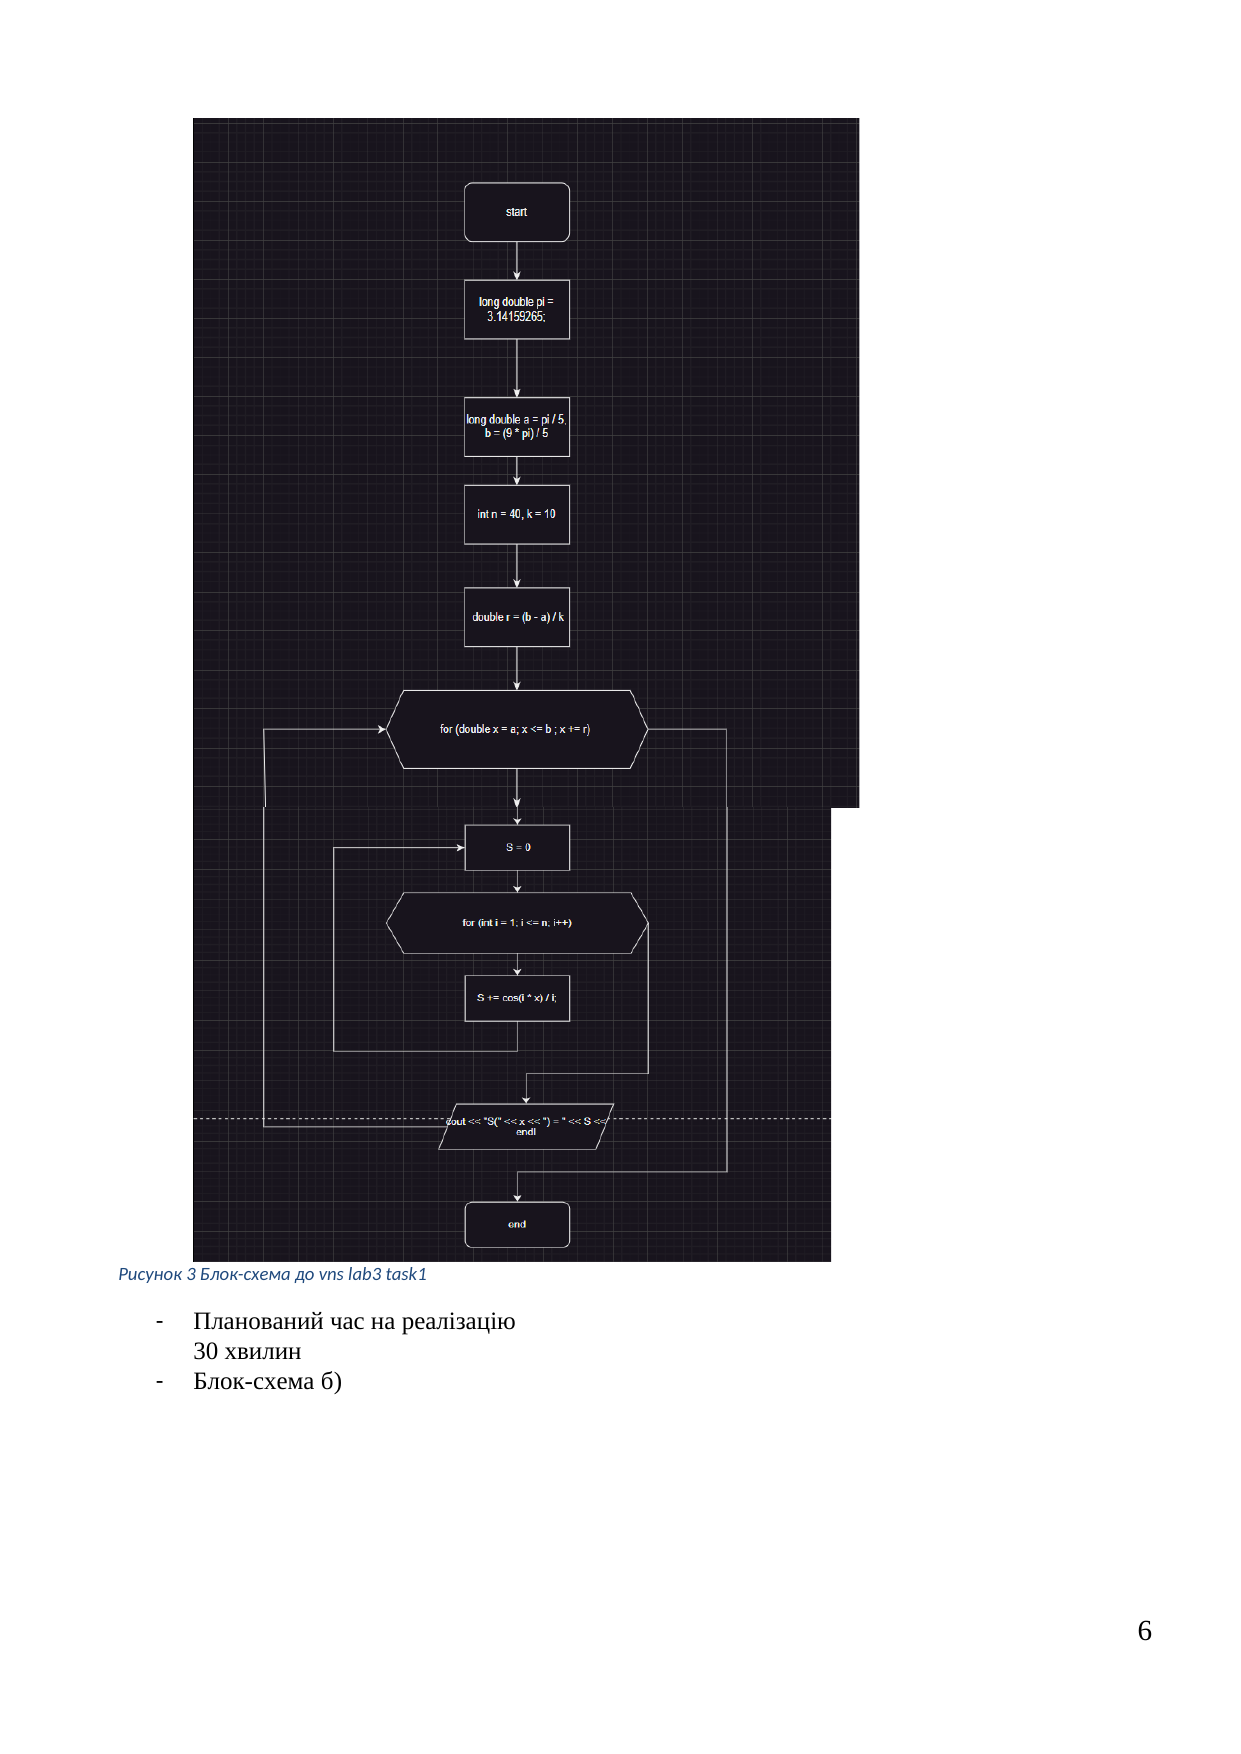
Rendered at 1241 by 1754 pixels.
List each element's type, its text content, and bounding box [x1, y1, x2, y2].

list Планований час на реалізацію [156, 1306, 1152, 1336]
list Блок-схема б) [156, 1365, 1152, 1395]
text 30 хвилин [193, 1336, 1152, 1365]
picture [193, 118, 860, 1262]
